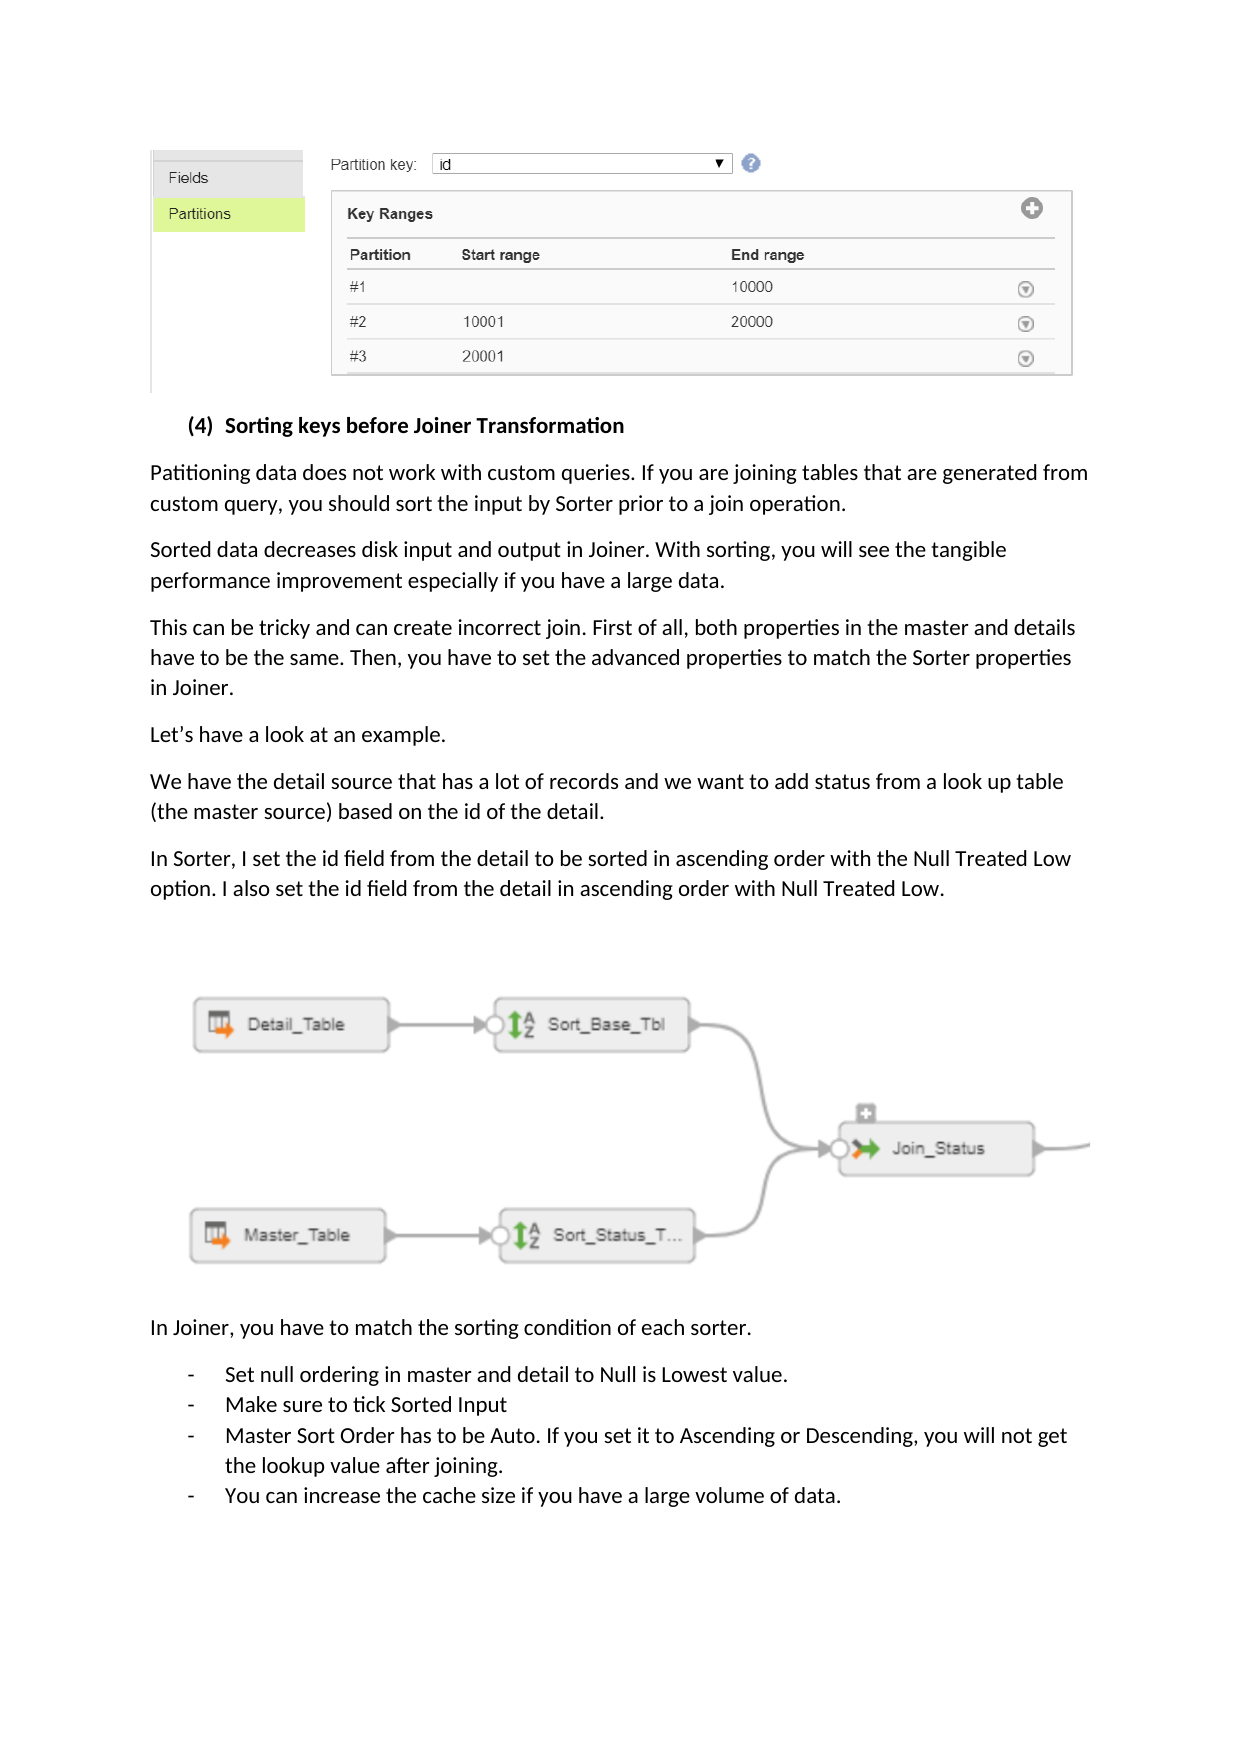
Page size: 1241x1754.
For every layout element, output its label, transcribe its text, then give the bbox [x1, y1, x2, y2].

list You can increase the cache size if you have a large volume of data. [187, 1481, 1090, 1509]
text Sorted data decreases disk input and output in Joiner. With sorting, you will see the tangible performance improvement especially if you have a large data. [150, 536, 1090, 594]
picture [150, 150, 1089, 393]
text In Sorter, I set the id field from the detail to be sorted in ascending order with the Null Treated Low option. I also set the id field from the detail in ascending order with Null Treated Low. [150, 844, 1090, 902]
list Make sure to tick Sorted Input [187, 1391, 1090, 1419]
text In Joiner, you have to match the sorting condition of each sorter. [150, 1313, 1090, 1342]
text Let’s have a look at an example. [150, 720, 1090, 748]
text We have the detail source that has a lot of records and we want to add status from a look up table (the master source) based on the id of the detail. [150, 767, 1090, 825]
text This can be tricky and can create incorrect join. First of all, both properties in the master and details have to be the same. Then, you have to set the advanced properties to match the Sorter properties in Joiner. [150, 613, 1090, 701]
list Sorting keys before Joiner Transformation [187, 412, 1090, 439]
list Master Sort Order has to be Auto. If you set it to Ascending or Descending, you will not get the lookup value after joining. [187, 1421, 1090, 1479]
list Set null ordering in master and detail to Null is Lowest value. [187, 1360, 1090, 1388]
picture [150, 967, 1091, 1295]
text Patitioning data does not work with custom queries. If you are joining tables that are generated from custom query, you should sort the input by Sorter prior to a join operation. [150, 458, 1090, 517]
